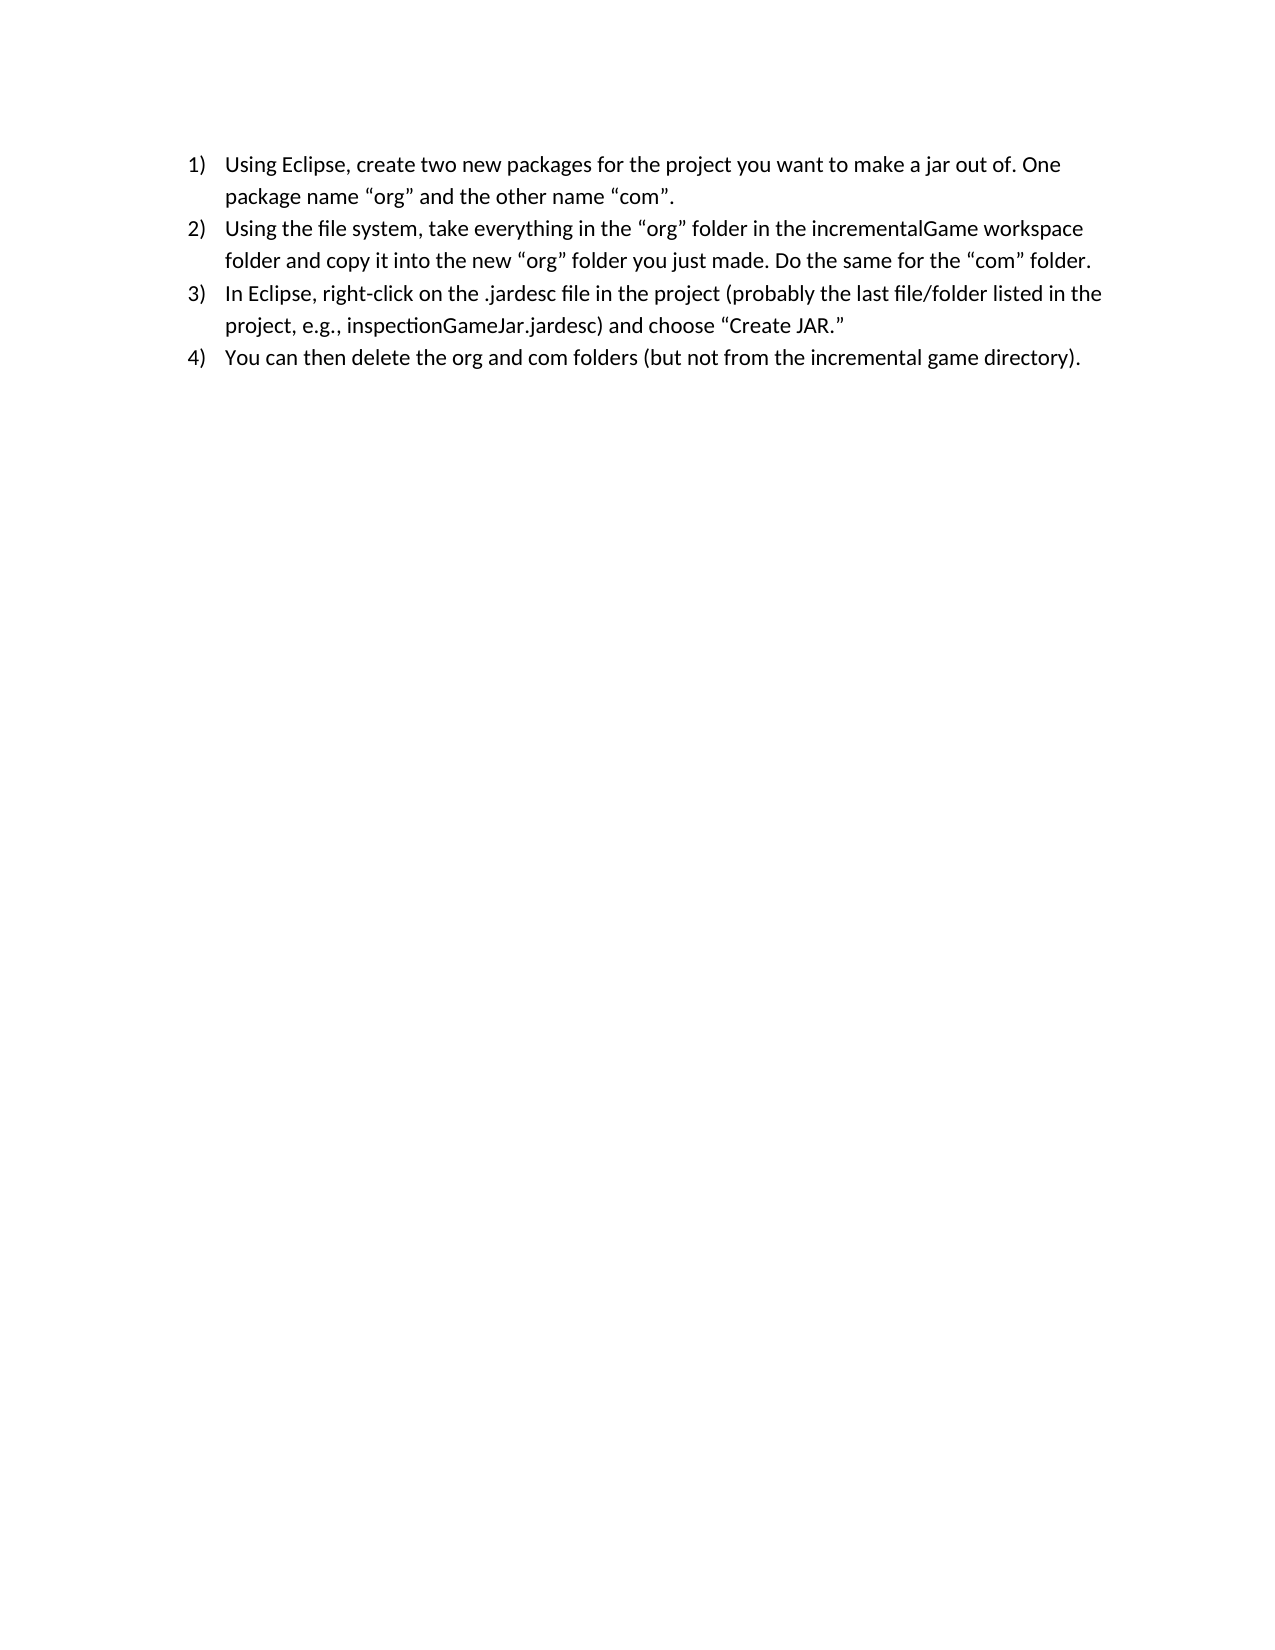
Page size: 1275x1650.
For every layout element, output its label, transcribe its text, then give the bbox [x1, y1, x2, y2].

list Using the file system, take everything in the “org” folder in the incrementalGame workspace folder and copy it into the new “org” folder you just made. Do the same for the “com” folder. [187, 214, 1125, 274]
list In Eclipse, right-click on the .jardesc file in the project (probably the last file/folder listed in the project, e.g., inspectionGameJar.jardesc) and choose “Create JAR.” [187, 279, 1125, 339]
list You can then delete the org and com folders (but not from the incremental game directory). [187, 343, 1125, 371]
list Using Eclipse, create two new packages for the project you want to make a jar out of. One package name “org” and the other name “com”. [187, 150, 1125, 210]
